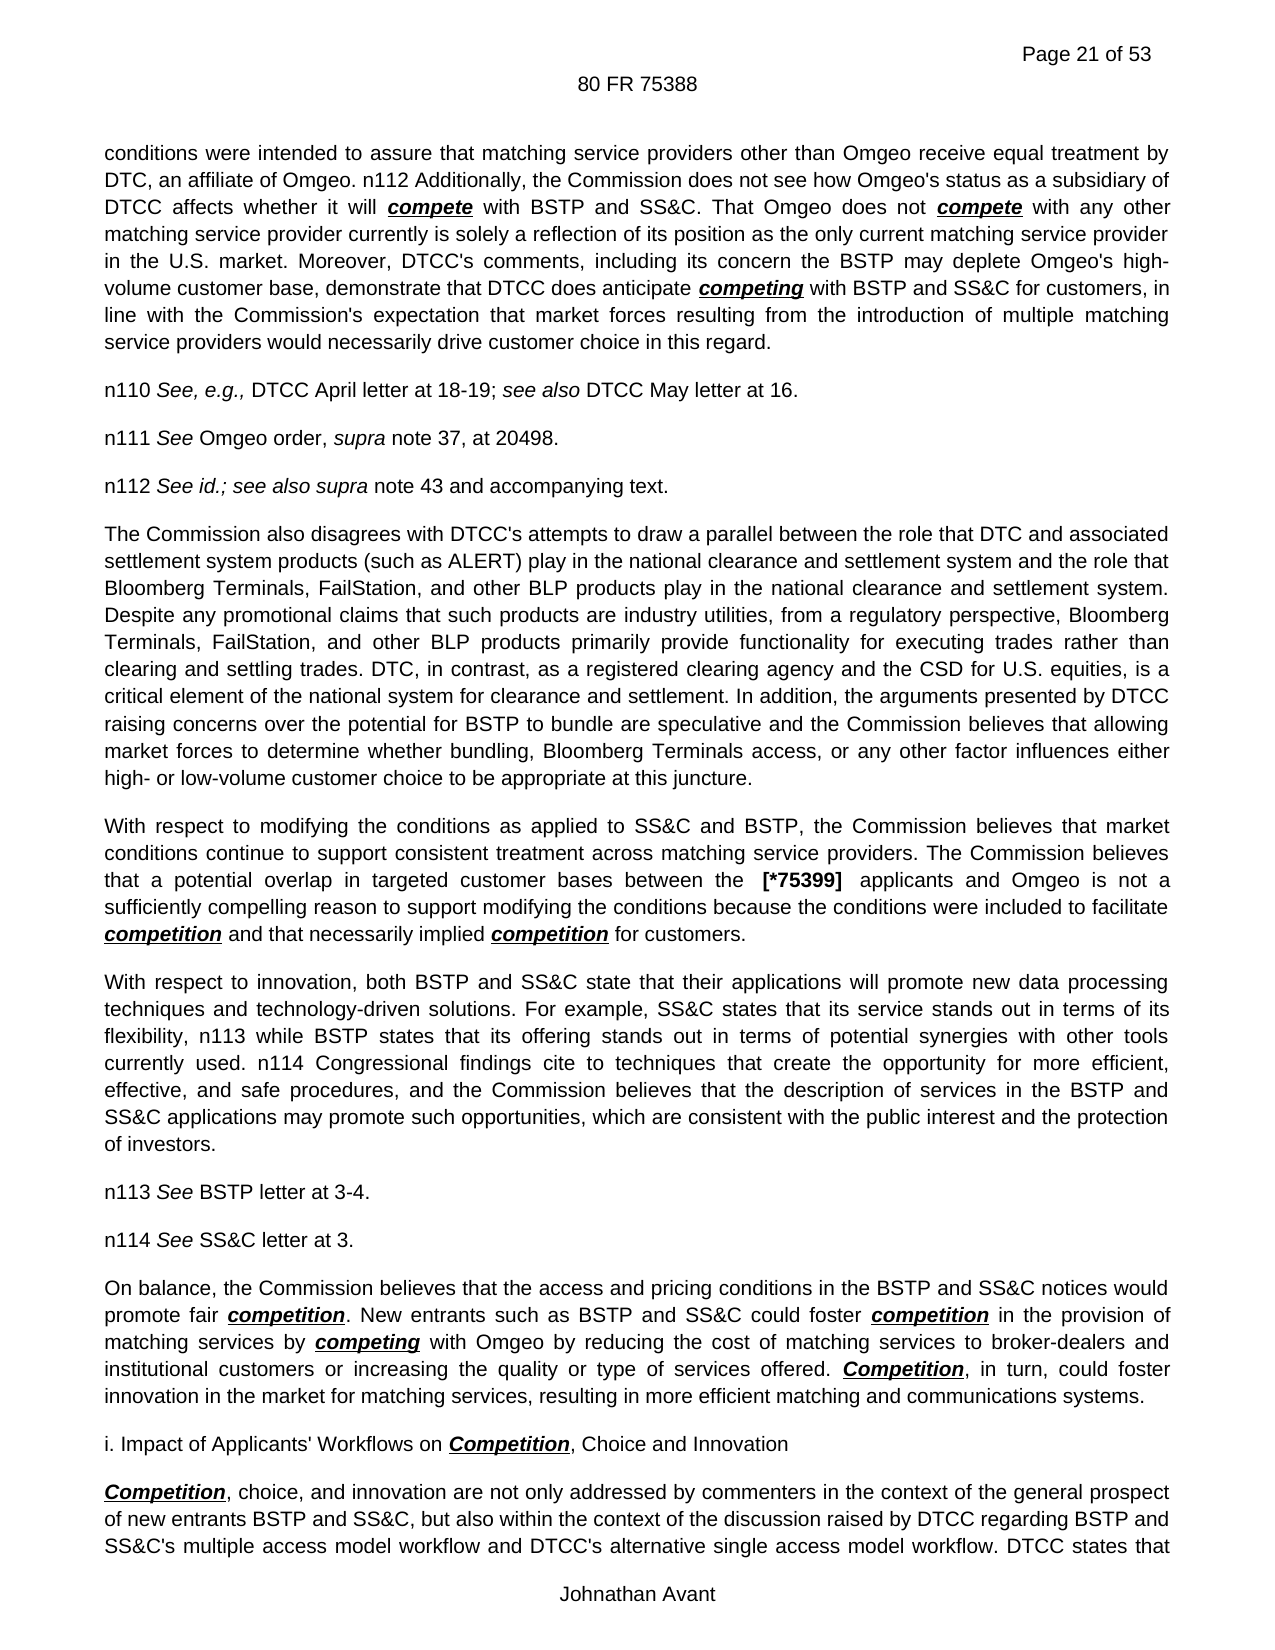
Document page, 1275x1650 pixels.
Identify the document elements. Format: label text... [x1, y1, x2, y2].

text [104, 137, 1171, 354]
text On balance, the Commission believes that the access and pricing conditions in the BSTP and SS&C notices would promote fair competition. New entrants such as BSTP and SS&C could foster competition in the provision of matching services by competing with Omgeo by reducing the cost of matching services to broker-dealers and institutional customers or increasing the quality or type of services offered. Competition, in turn, could foster innovation in the market for matching services, resulting in more efficient matching and communications systems. [104, 1273, 1171, 1408]
text i. Impact of Applicants' Workflows on Competition, Choice and Innovation [104, 1429, 1171, 1456]
text n114 See SS&C letter at 3. [104, 1225, 1171, 1252]
text n111 See Omgeo order, supra note 37, at 20498. [104, 423, 1171, 450]
text n110 See, e.g., DTCC April letter at 18-19; see also DTCC May letter at 16. [104, 375, 1171, 402]
text n113 See BSTP letter at 3-4. [104, 1177, 1171, 1204]
text The Commission also disagrees with DTCC's attempts to draw a parallel between the role that DTC and associated settlement system products (such as ALERT) play in the national clearance and settlement system and the role that Bloomberg Terminals, FailStation, and other BLP products play in the national clearance and settlement system. Despite any promotional claims that such products are industry utilities, from a regulatory perspective, Bloomberg Terminals, FailStation, and other BLP products primarily provide functionality for executing trades rather than clearing and settling trades. DTC, in contrast, as a registered clearing agency and the CSD for U.S. equities, is a critical element of the national system for clearance and settlement. In addition, the arguments presented by DTCC raising concerns over the potential for BSTP to bundle are speculative and the Commission believes that allowing market forces to determine whether bundling, Bloomberg Terminals access, or any other factor influences either high- or low-volume customer choice to be appropriate at this juncture. [104, 519, 1171, 789]
text n112 See id.; see also supra note 43 and accompanying text. [104, 471, 1171, 498]
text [104, 1477, 1171, 1558]
text With respect to modifying the conditions as applied to SS&C and BSTP, the Commission believes that market conditions continue to support consistent treatment across matching service providers. The Commission believes that a potential overlap in targeted customer bases between the [*75399] applicants and Omgeo is not a sufficiently compelling reason to support modifying the conditions because the conditions were included to facilitate competition and that necessarily implied competition for customers. [104, 810, 1171, 946]
text With respect to innovation, both BSTP and SS&C state that their applications will promote new data processing techniques and technology-driven solutions. For example, SS&C states that its service stands out in terms of its flexibility, n113 while BSTP states that its offering stands out in terms of potential synergies with other tools currently used. n114 Congressional findings cite to techniques that create the opportunity for more efficient, effective, and safe procedures, and the Commission believes that the description of services in the BSTP and SS&C applications may promote such opportunities, which are consistent with the public interest and the protection of investors. [104, 967, 1171, 1156]
